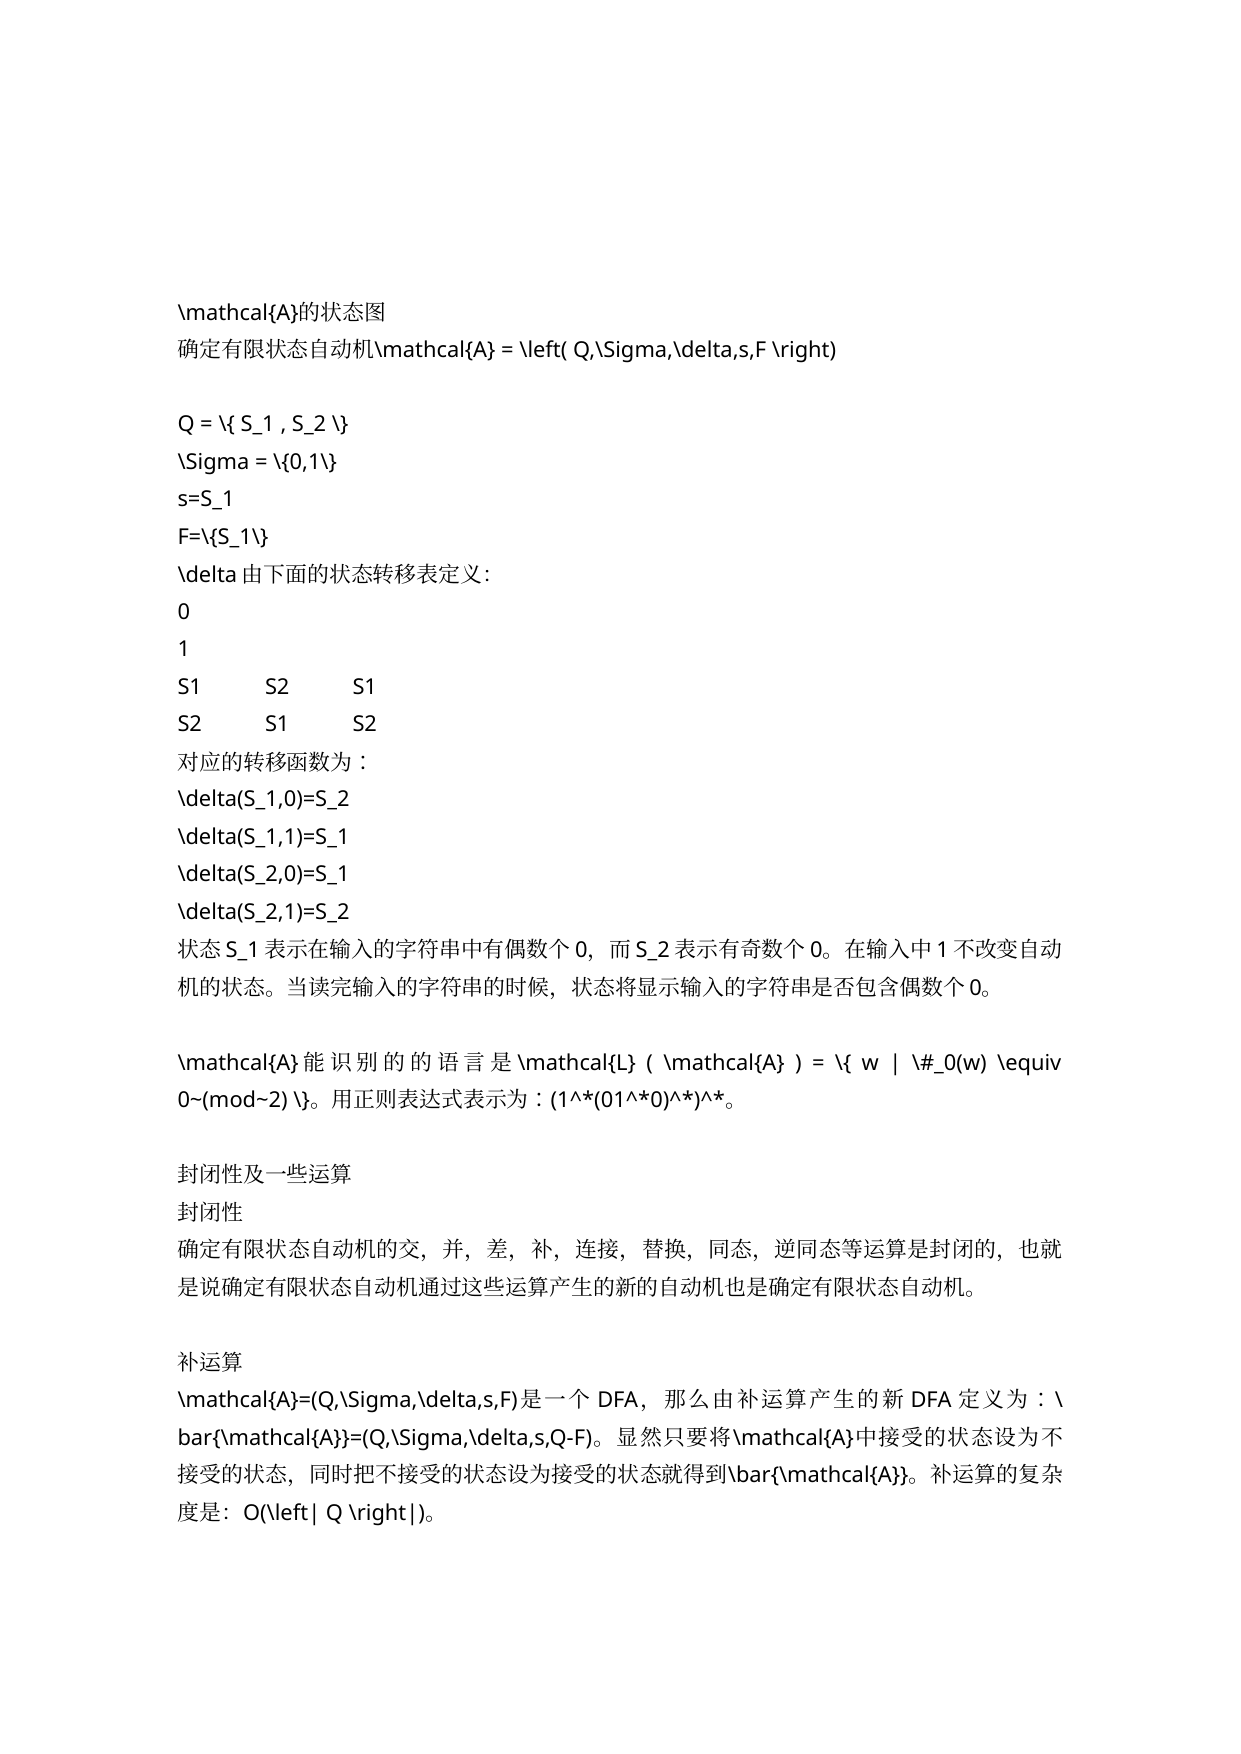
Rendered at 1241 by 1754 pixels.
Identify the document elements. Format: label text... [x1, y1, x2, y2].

text \delta由下面的状态转移表定义： [177, 554, 1063, 592]
text \delta(S_1,1)=S_1 [177, 817, 1063, 854]
text s=S_1 [177, 479, 1063, 517]
text \delta(S_2,1)=S_2 [177, 892, 1063, 929]
text F=\{S_1\} [177, 517, 1063, 554]
text S2 S1 S2 [177, 704, 1063, 742]
text \delta(S_2,0)=S_1 [177, 854, 1063, 892]
text Q = \{ S_1 , S_2 \} [177, 404, 1063, 442]
text \Sigma = \{0,1\} [177, 442, 1063, 479]
text 状态S_1表示在输入的字符串中有偶数个0，而S_2表示有奇数个0。在输入中1不改变自动机的状态。当读完输入的字符串的时候，状态将显示输入的字符串是否包含偶数个0。 [177, 929, 1063, 1004]
text 0 [177, 592, 1063, 629]
text 对应的转移函数为： [177, 742, 1063, 779]
text \mathcal{A}能识别的的语言是\mathcal{L} ( \mathcal{A} ) = \{ w | \#_0(w) \equiv 0~(mod~2) \}。用正则表达式表示为：(1^*(01^*0)^*)^*。 [177, 1042, 1063, 1117]
text 确定有限状态自动机\mathcal{A} = \left( Q,\Sigma,\delta,s,F \right) [177, 329, 1063, 367]
text 1 [177, 629, 1063, 667]
text 确定有限状态自动机的交，并，差，补，连接，替换，同态，逆同态等运算是封闭的，也就是说确定有限状态自动机通过这些运算产生的新的自动机也是确定有限状态自动机。 [177, 1229, 1063, 1304]
text \mathcal{A}=(Q,\Sigma,\delta,s,F)是一个DFA，那么由补运算产生的新DFA定义为：\bar{\mathcal{A}}=(Q,\Sigma,\delta,s,Q-F)。显然只要将\mathcal{A}中接受的状态设为不接受的状态，同时把不接受的状态设为接受的状态就得到\bar{\mathcal{A}}。补运算的复杂度是：O(\left| Q \right|)。 [177, 1379, 1063, 1529]
text 封闭性及一些运算 [177, 1154, 1063, 1192]
text \mathcal{A}的状态图 [177, 292, 1063, 329]
text 封闭性 [177, 1192, 1063, 1229]
text \delta(S_1,0)=S_2 [177, 779, 1063, 817]
text S1 S2 S1 [177, 667, 1063, 704]
text 补运算 [177, 1342, 1063, 1379]
